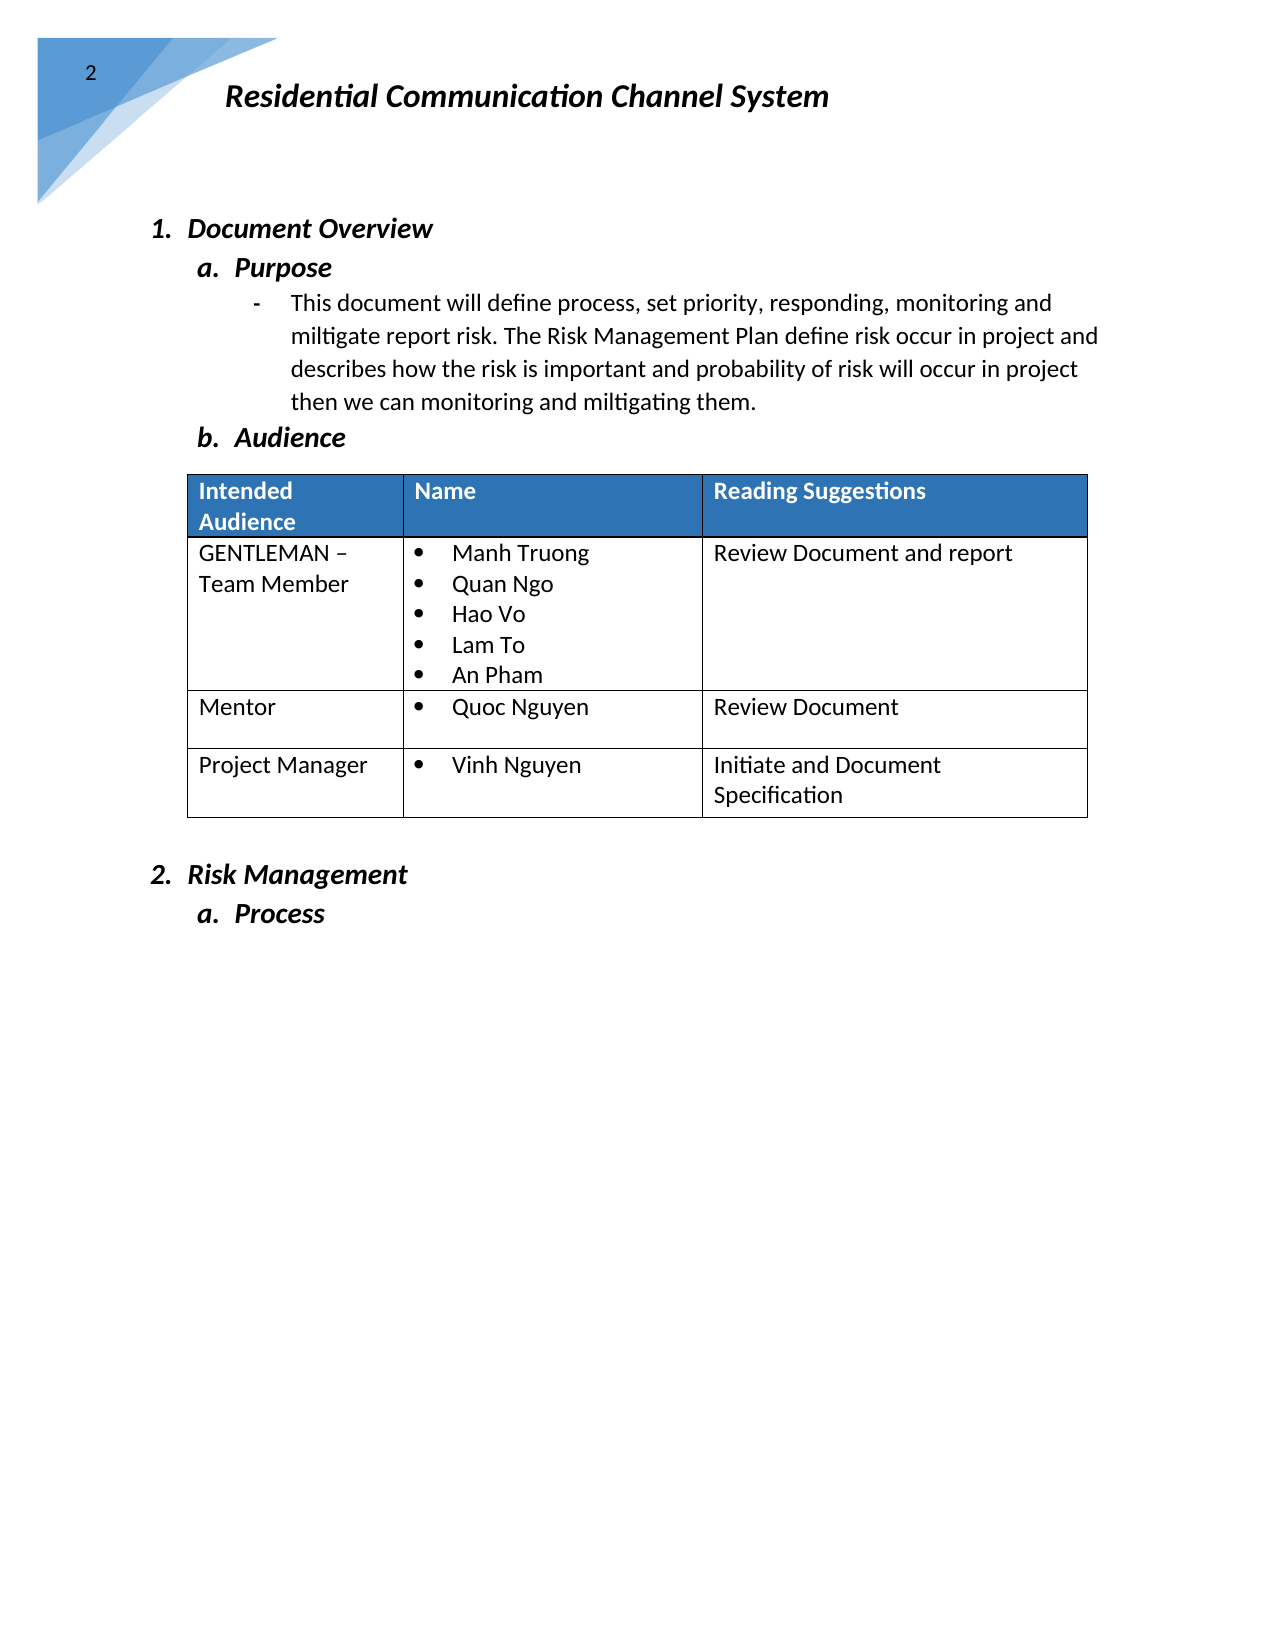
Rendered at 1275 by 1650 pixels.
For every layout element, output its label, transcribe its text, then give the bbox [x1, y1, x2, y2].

list Process [197, 895, 1125, 930]
picture [37, 37, 279, 206]
table_header Name [404, 475, 702, 536]
table_cell Vinh Nguyen [404, 749, 702, 817]
table_header Reading Suggestions [703, 475, 1087, 536]
list Risk Management [150, 856, 1125, 892]
table_cell Quoc Nguyen [404, 691, 702, 748]
list Document Overview [150, 211, 1125, 246]
table_header Intended Audience [188, 475, 403, 536]
table_cell Initiate and Document Specification [703, 749, 1087, 817]
table_cell Manh Truong Quan Ngo Hao Vo Lam To An Pham [404, 538, 702, 690]
table_cell Review Document and report [703, 538, 1087, 690]
list Audience [197, 419, 1125, 455]
list Purpose [197, 249, 1125, 285]
table_cell Mentor [188, 691, 403, 748]
table_cell GENTLEMAN – Team Member [188, 538, 403, 690]
list This document will define process, set priority, responding, monitoring and miltigate report risk. The Risk Management Plan define risk occur in project and describes how the risk is important and probability of risk will occur in project then we can monitoring and miltigating them. [253, 287, 1125, 417]
table_cell Review Document [703, 691, 1087, 748]
table_cell Project Manager [188, 749, 403, 817]
